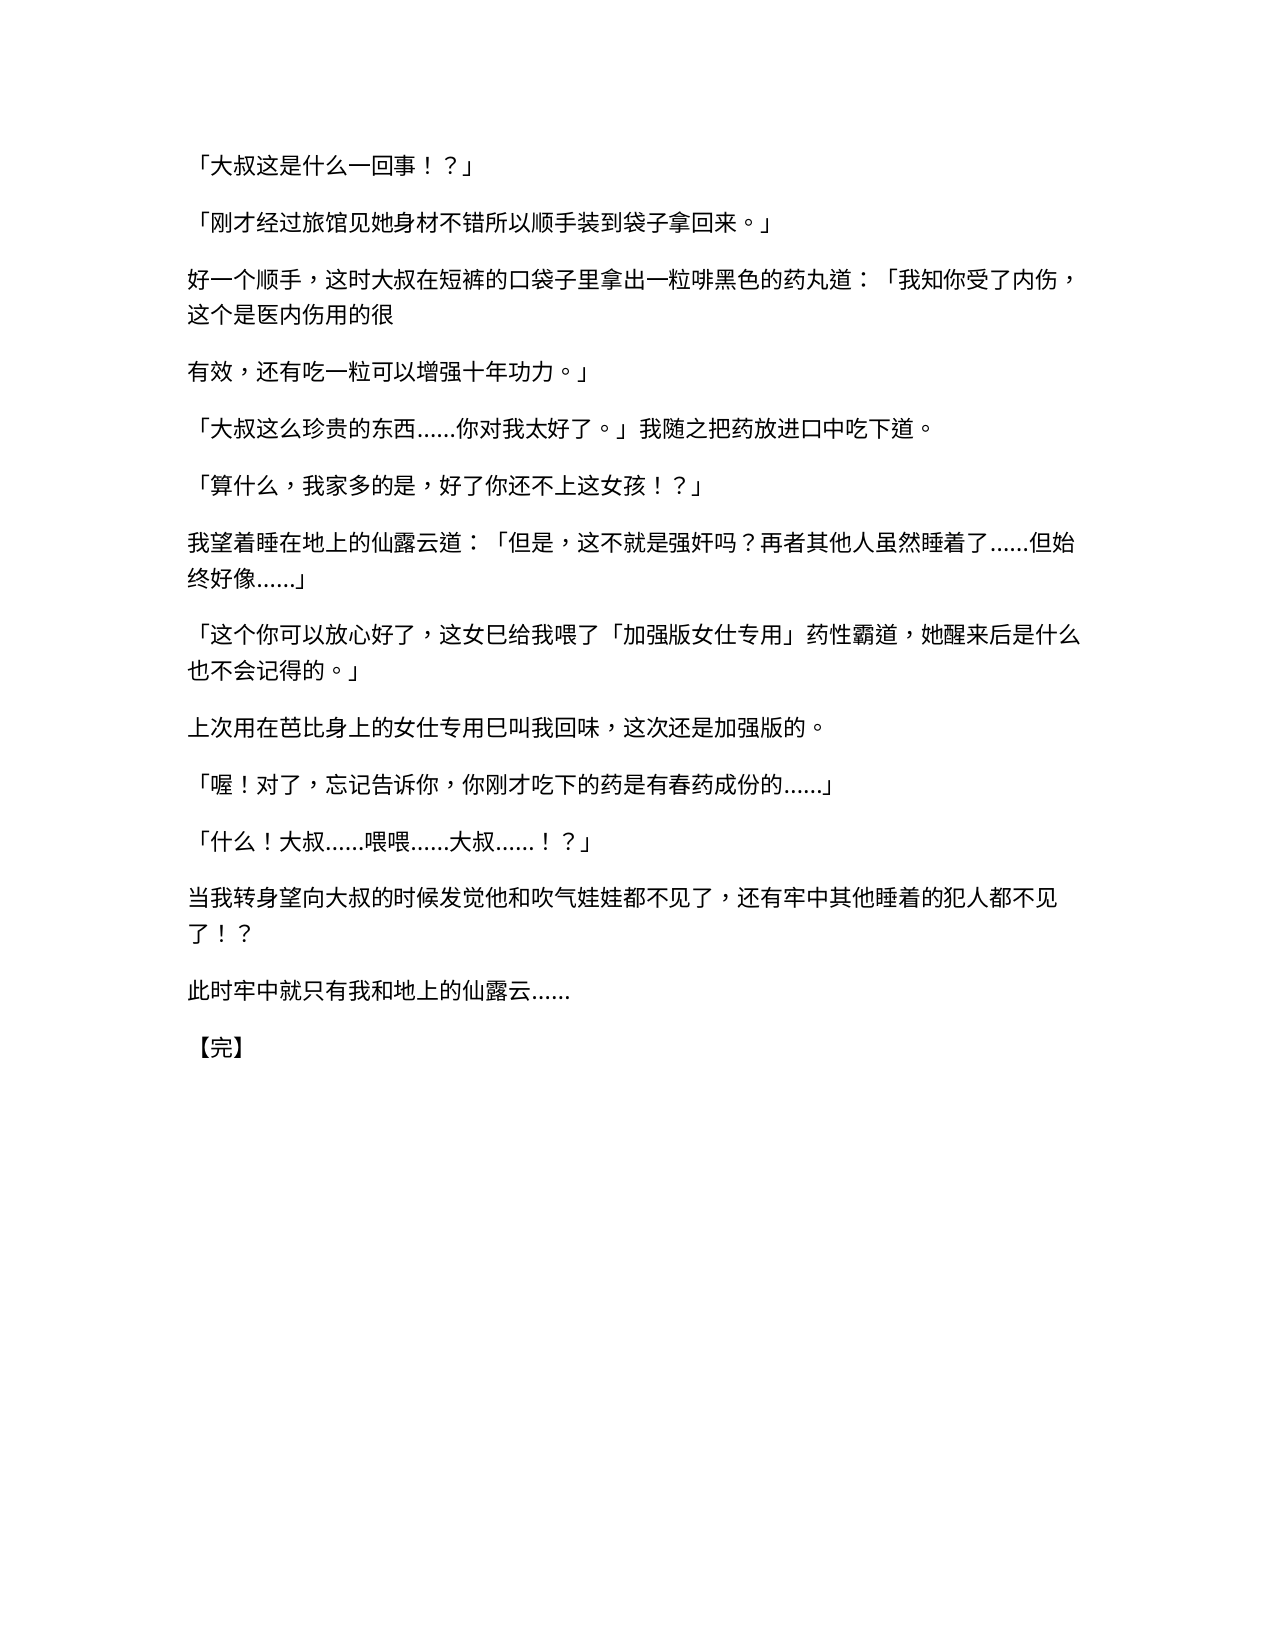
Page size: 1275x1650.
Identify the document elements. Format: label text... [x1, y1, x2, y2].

text 「大叔这是什么一回事！？」 [187, 150, 1087, 181]
text 「什么！大叔……喂喂……大叔……！？」 [187, 826, 1087, 857]
text 我望着睡在地上的仙露云道：「但是，这不就是强奸吗？再者其他人虽然睡着了……但始终好像……」 [187, 527, 1087, 594]
text 好一个顺手，这时大叔在短裤的口袋子里拿出一粒啡黑色的药丸道：「我知你受了内伤，这个是医内伤用的很 [187, 263, 1087, 331]
text 「这个你可以放心好了，这女巳给我喂了「加强版女仕专用」药性霸道，她醒来后是什么也不会记得的。」 [187, 619, 1087, 686]
text 上次用在芭比身上的女仕专用巳叫我回味，这次还是加强版的。 [187, 712, 1087, 743]
text 「大叔这么珍贵的东西……你对我太好了。」我随之把药放进口中吃下道。 [187, 413, 1087, 444]
text 此时牢中就只有我和地上的仙露云…… [187, 975, 1087, 1006]
text 「刚才经过旅馆见她身材不错所以顺手装到袋子拿回来。」 [187, 207, 1087, 238]
text 当我转身望向大叔的时候发觉他和吹气娃娃都不见了，还有牢中其他睡着的犯人都不见了！？ [187, 882, 1087, 949]
text 「喔！对了，忘记告诉你，你刚才吃下的药是有春药成份的……」 [187, 769, 1087, 800]
text 【完】 [187, 1032, 1087, 1063]
text 有效，还有吃一粒可以增强十年功力。」 [187, 356, 1087, 387]
text 「算什么，我家多的是，好了你还不上这女孩！？」 [187, 470, 1087, 501]
